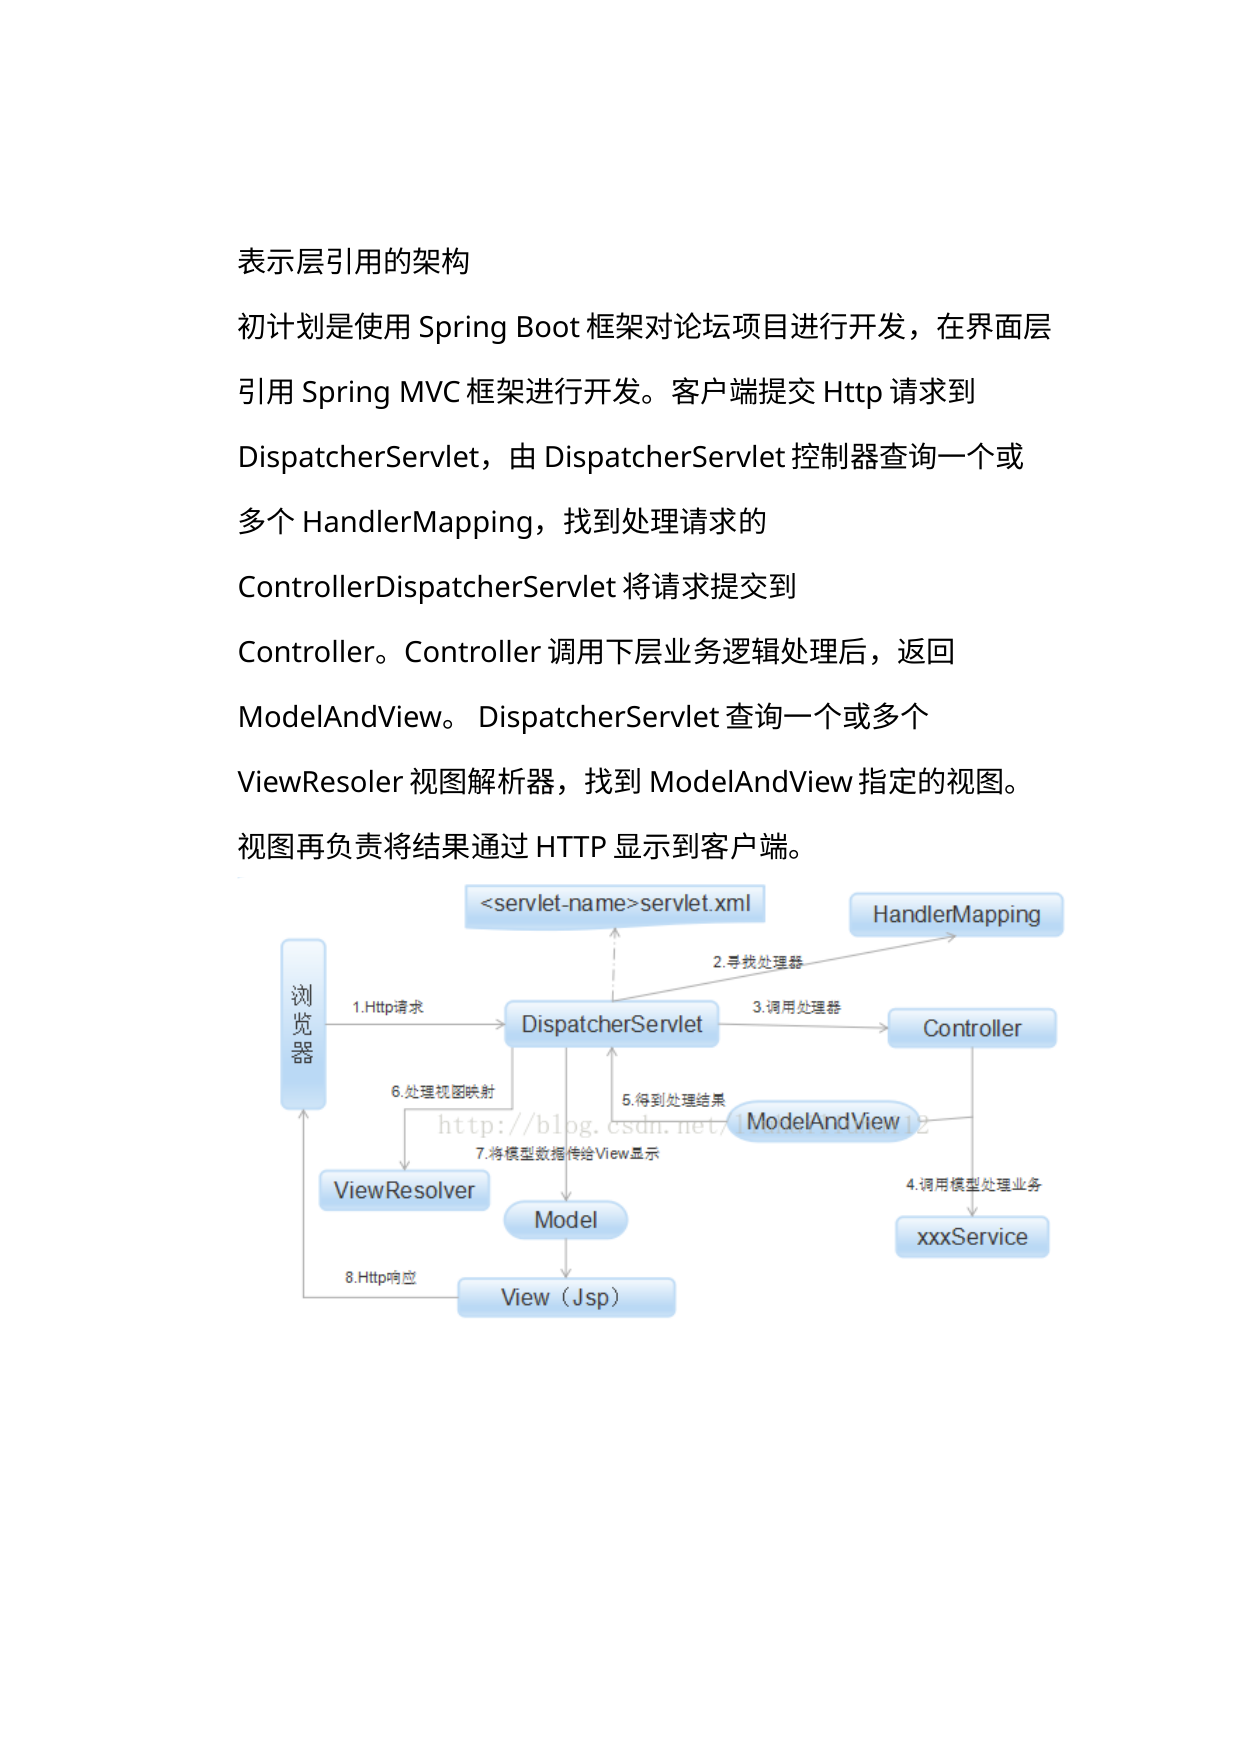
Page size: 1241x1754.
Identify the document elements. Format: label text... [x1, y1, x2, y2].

text 初计划是使用Spring Boot框架对论坛项目进行开发，在界面层引用Spring MVC框架进行开发。客户端提交Http请求到DispatcherServlet，由DispatcherServlet控制器查询一个或多个HandlerMapping，找到处理请求的ControllerDispatcherServlet将请求提交到Controller。Controller调用下层业务逻辑处理后，返回ModelAndView。 DispatcherServlet查询一个或多个ViewResoler视图解析器，找到ModelAndView指定的视图。视图再负责将结果通过HTTP显示到客户端。 [237, 292, 1053, 877]
text 表示层引用的架构 [237, 227, 1053, 292]
picture [237, 877, 1103, 1345]
